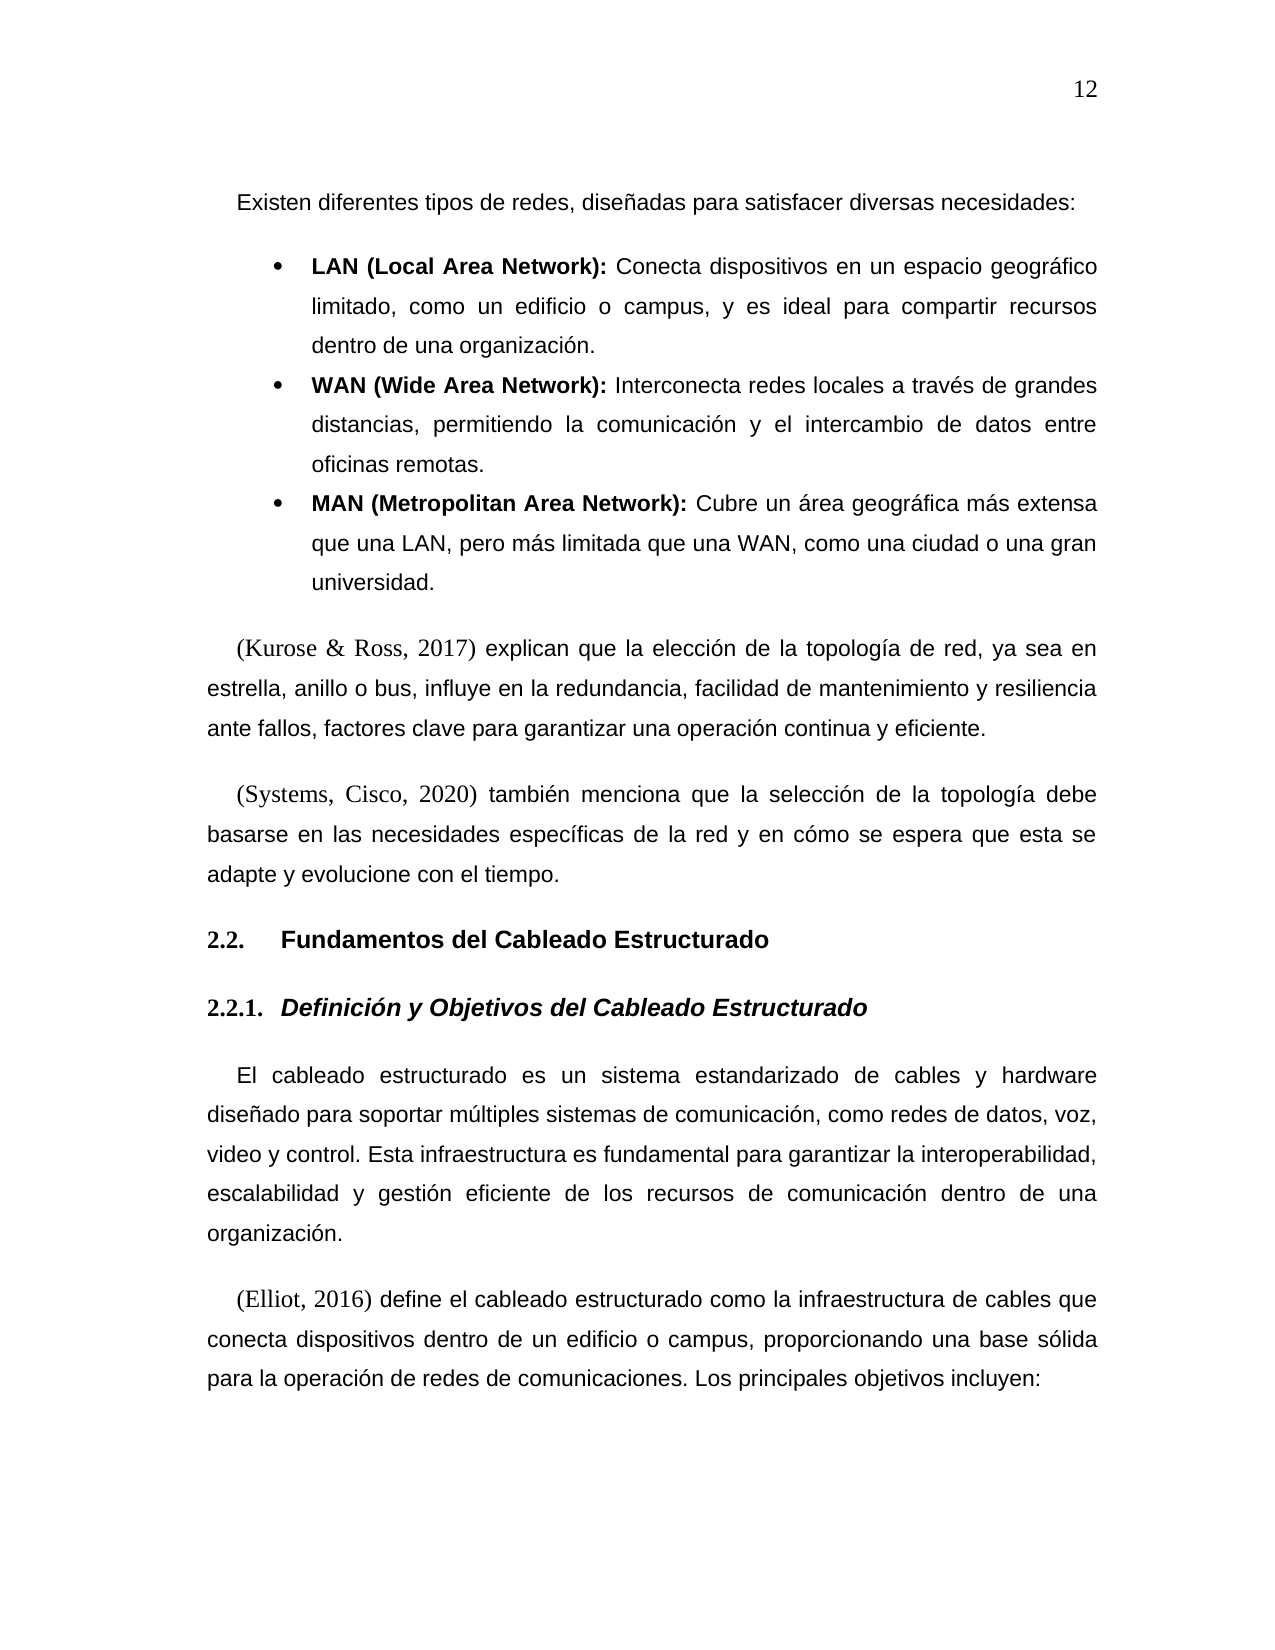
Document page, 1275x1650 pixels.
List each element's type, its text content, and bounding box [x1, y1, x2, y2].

subtitle Definición y Objetivos del Cableado Estructurado [207, 993, 1098, 1022]
text define el cableado estructurado como la infraestructura de cables que conecta dispositivos dentro de un edificio o campus, proporcionando una base sólida para la operación de redes de comunicaciones. Los principales objetivos incluyen: [207, 1284, 1098, 1392]
list WAN (Wide Area Network): Interconecta redes locales a través de grandes distancias, permitiendo la comunicación y el intercambio de datos entre oficinas remotas. [274, 372, 1098, 477]
text también menciona que la selección de la topología debe basarse en las necesidades específicas de la red y en cómo se espera que esta se adapte y evolucione con el tiempo. [207, 779, 1098, 887]
text explican que la elección de la topología de red, ya sea en estrella, anillo o bus, influye en la redundancia, facilidad de mantenimiento y resiliencia ante fallos, factores clave para garantizar una operación continua y eficiente. [207, 633, 1098, 741]
text Existen diferentes tipos de redes, diseñadas para satisfacer diversas necesidades: [207, 189, 1098, 215]
list MAN (Metropolitan Area Network): Cubre un área geográfica más extensa que una LAN, pero más limitada que una WAN, como una ciudad o una gran universidad. [274, 490, 1098, 595]
list LAN (Local Area Network): Conecta dispositivos en un espacio geográfico limitado, como un edificio o campus, y es ideal para compartir recursos dentro de una organización. [274, 253, 1098, 358]
subtitle Fundamentos del Cableado Estructurado [207, 925, 1098, 954]
text El cableado estructurado es un sistema estandarizado de cables y hardware diseñado para soportar múltiples sistemas de comunicación, como redes de datos, voz, video y control. Esta infraestructura es fundamental para garantizar la interoperabilidad, escalabilidad y gestión eficiente de los recursos de comunicación dentro de una organización. [207, 1062, 1098, 1246]
